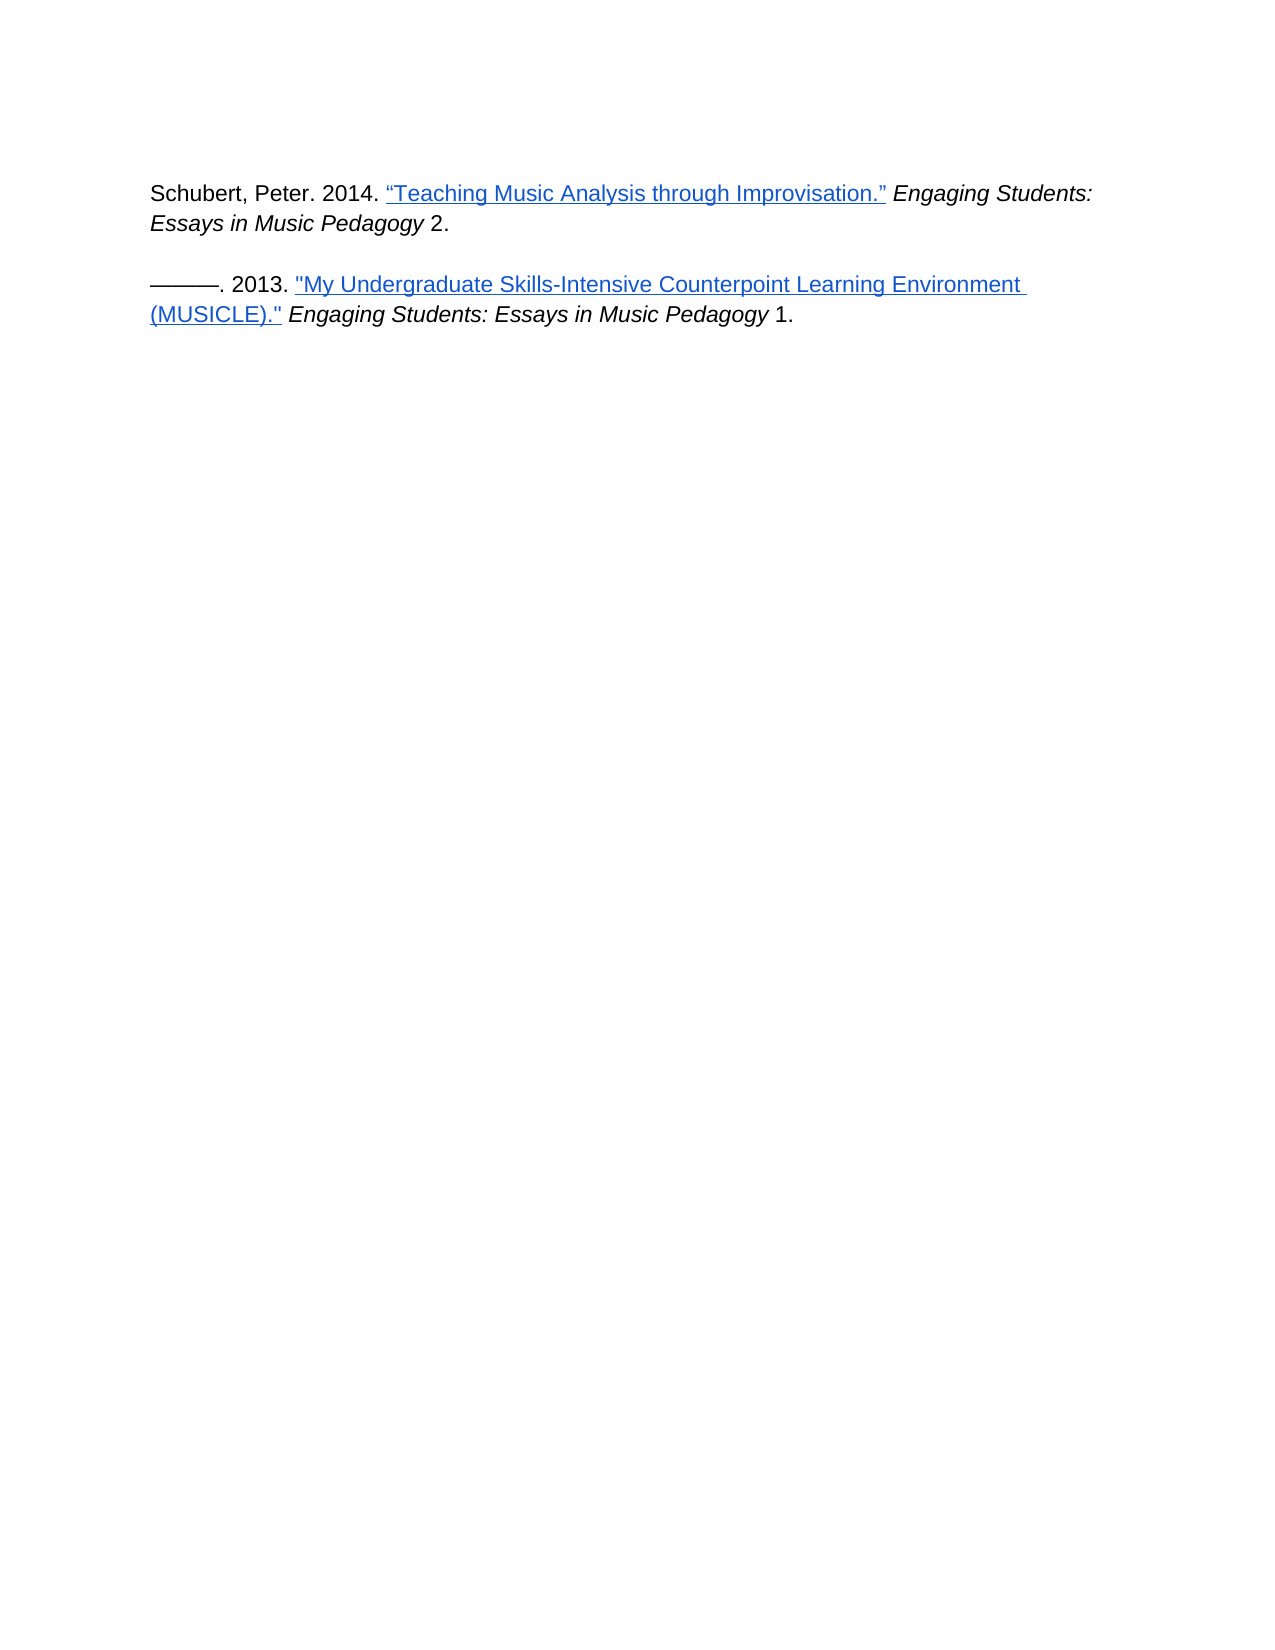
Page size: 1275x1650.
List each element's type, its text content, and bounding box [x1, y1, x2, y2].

text Schubert, Peter. 2014. “Teaching Music Analysis through Improvisation.” Engaging Students: Essays in Music Pedagogy 2. [150, 180, 1125, 237]
text ———. 2013. "My Undergraduate Skills-Intensive Counterpoint Learning Environment (MUSICLE)." Engaging Students: Essays in Music Pedagogy 1. [150, 271, 1125, 327]
